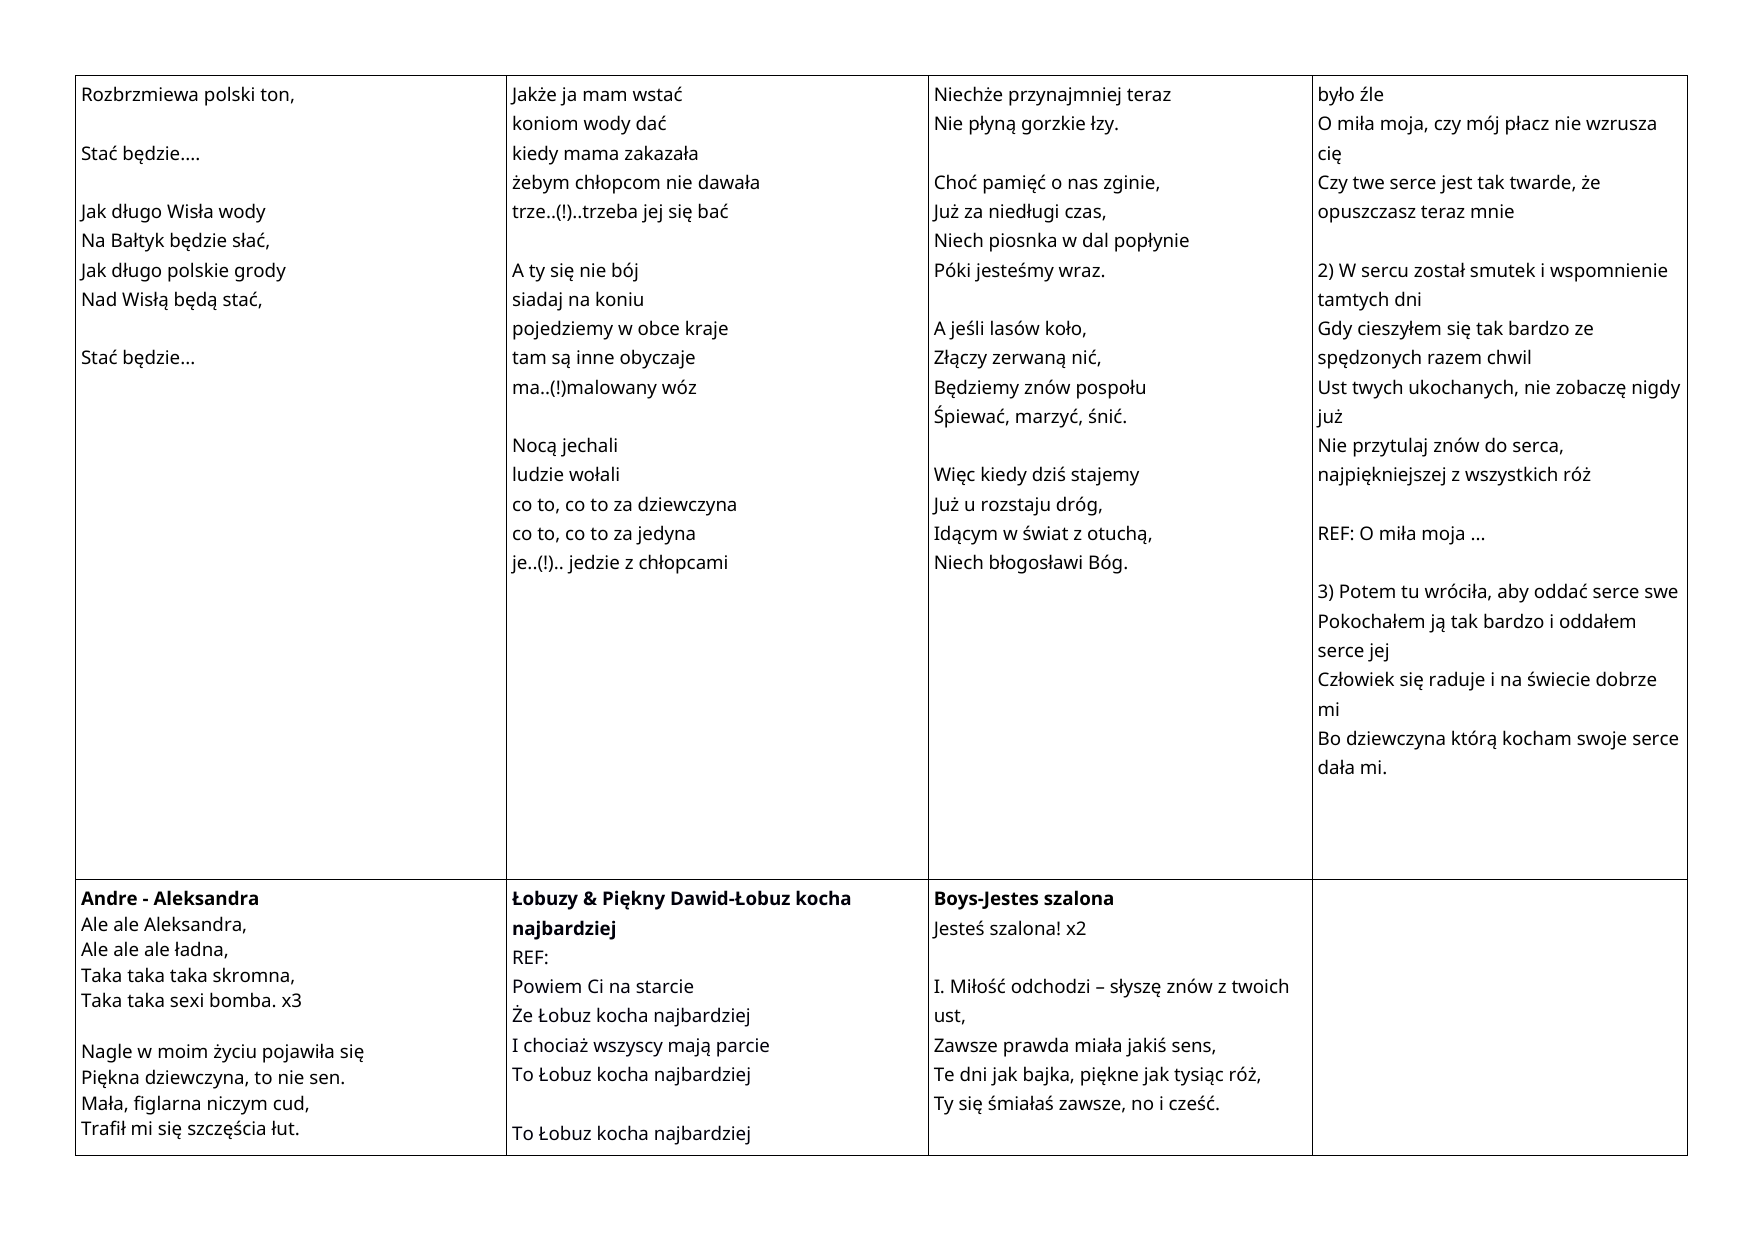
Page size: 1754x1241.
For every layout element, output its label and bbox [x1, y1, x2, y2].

table_cell [507, 880, 928, 1155]
table_cell [929, 76, 1312, 879]
table_cell [507, 76, 928, 879]
table_cell [929, 880, 1312, 1155]
table_cell [1313, 880, 1687, 1155]
table_cell [1313, 76, 1687, 879]
table_cell [76, 76, 506, 879]
table_cell [76, 880, 506, 1155]
